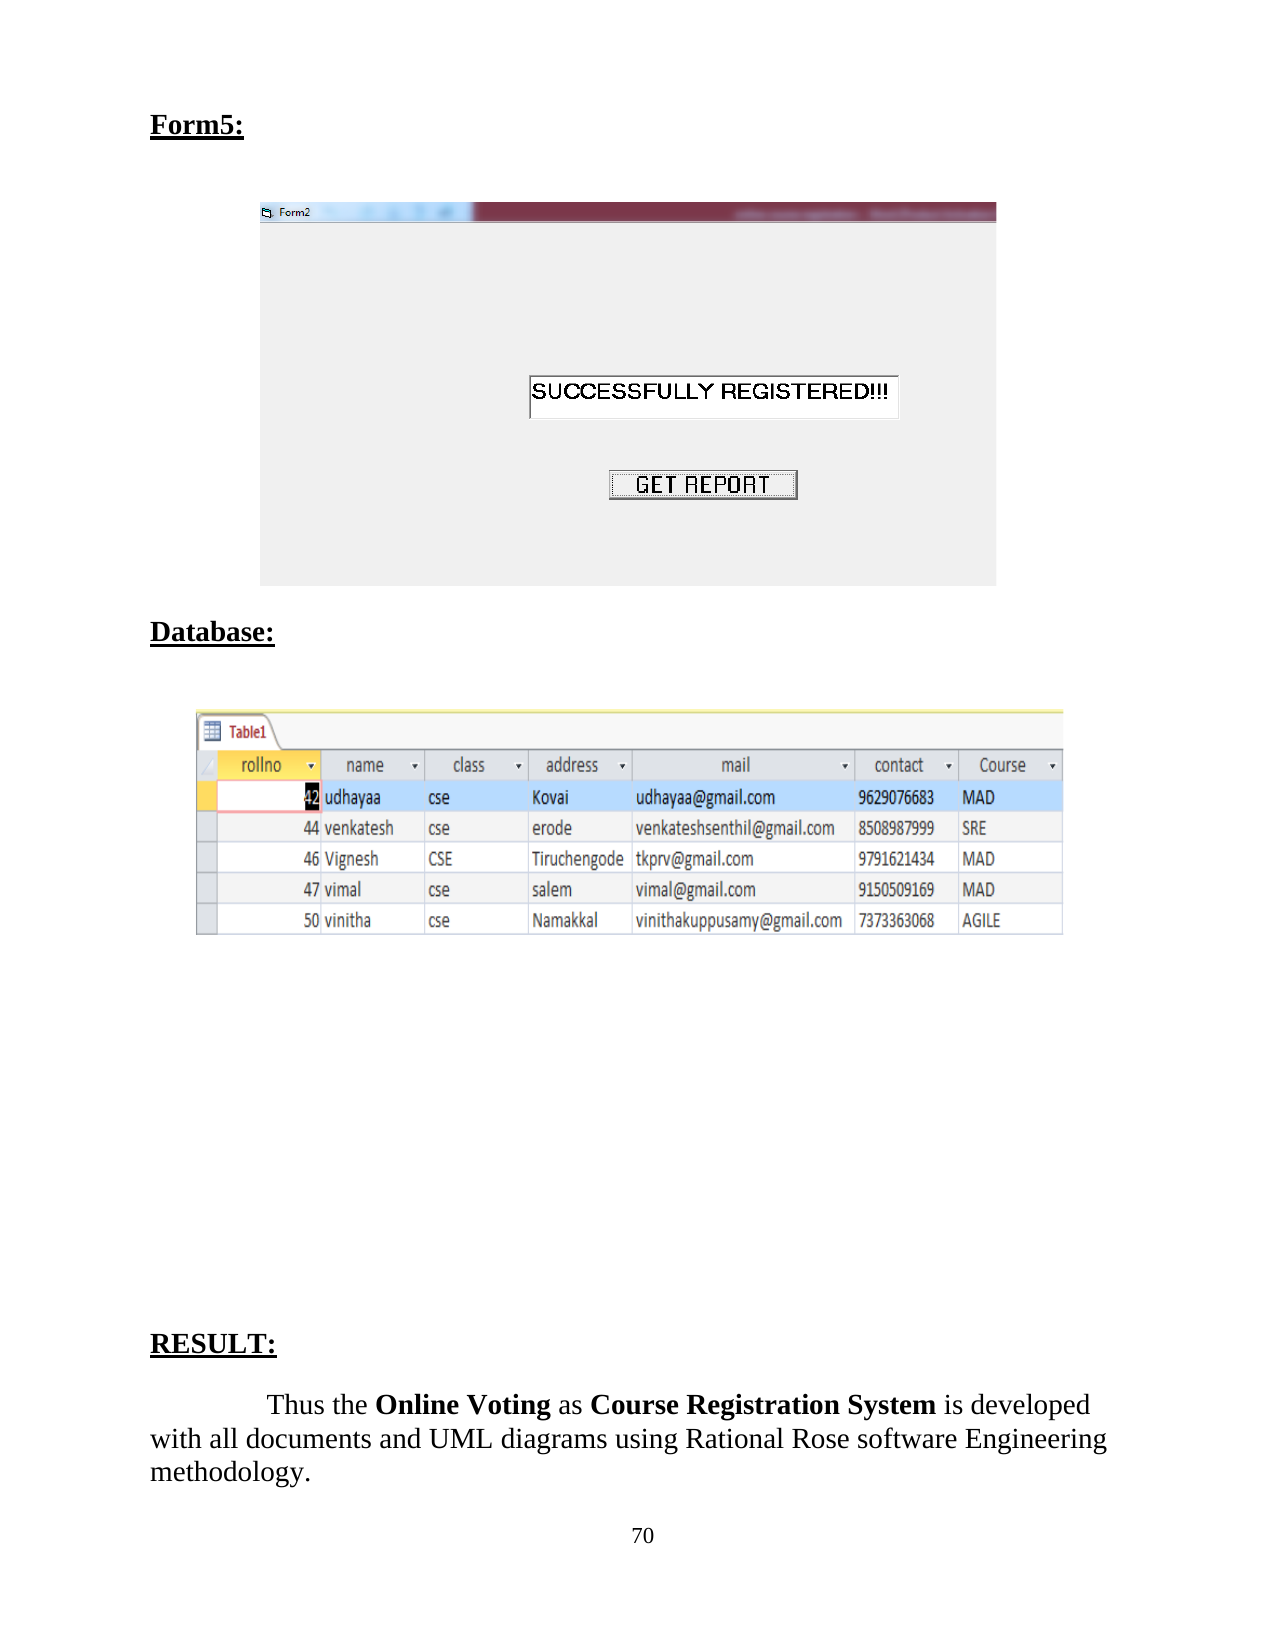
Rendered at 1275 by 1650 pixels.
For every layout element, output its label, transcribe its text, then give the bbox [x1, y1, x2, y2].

picture [260, 202, 997, 586]
picture [195, 709, 1064, 935]
text Thus the Online Voting as Course Registration System is developed with all documents and UML diagrams using Rational Rose software Engineering methodology. [150, 1387, 1134, 1488]
text Form5: [150, 107, 1212, 141]
text Database: [150, 614, 1212, 648]
text RESULT: [150, 1326, 1212, 1359]
